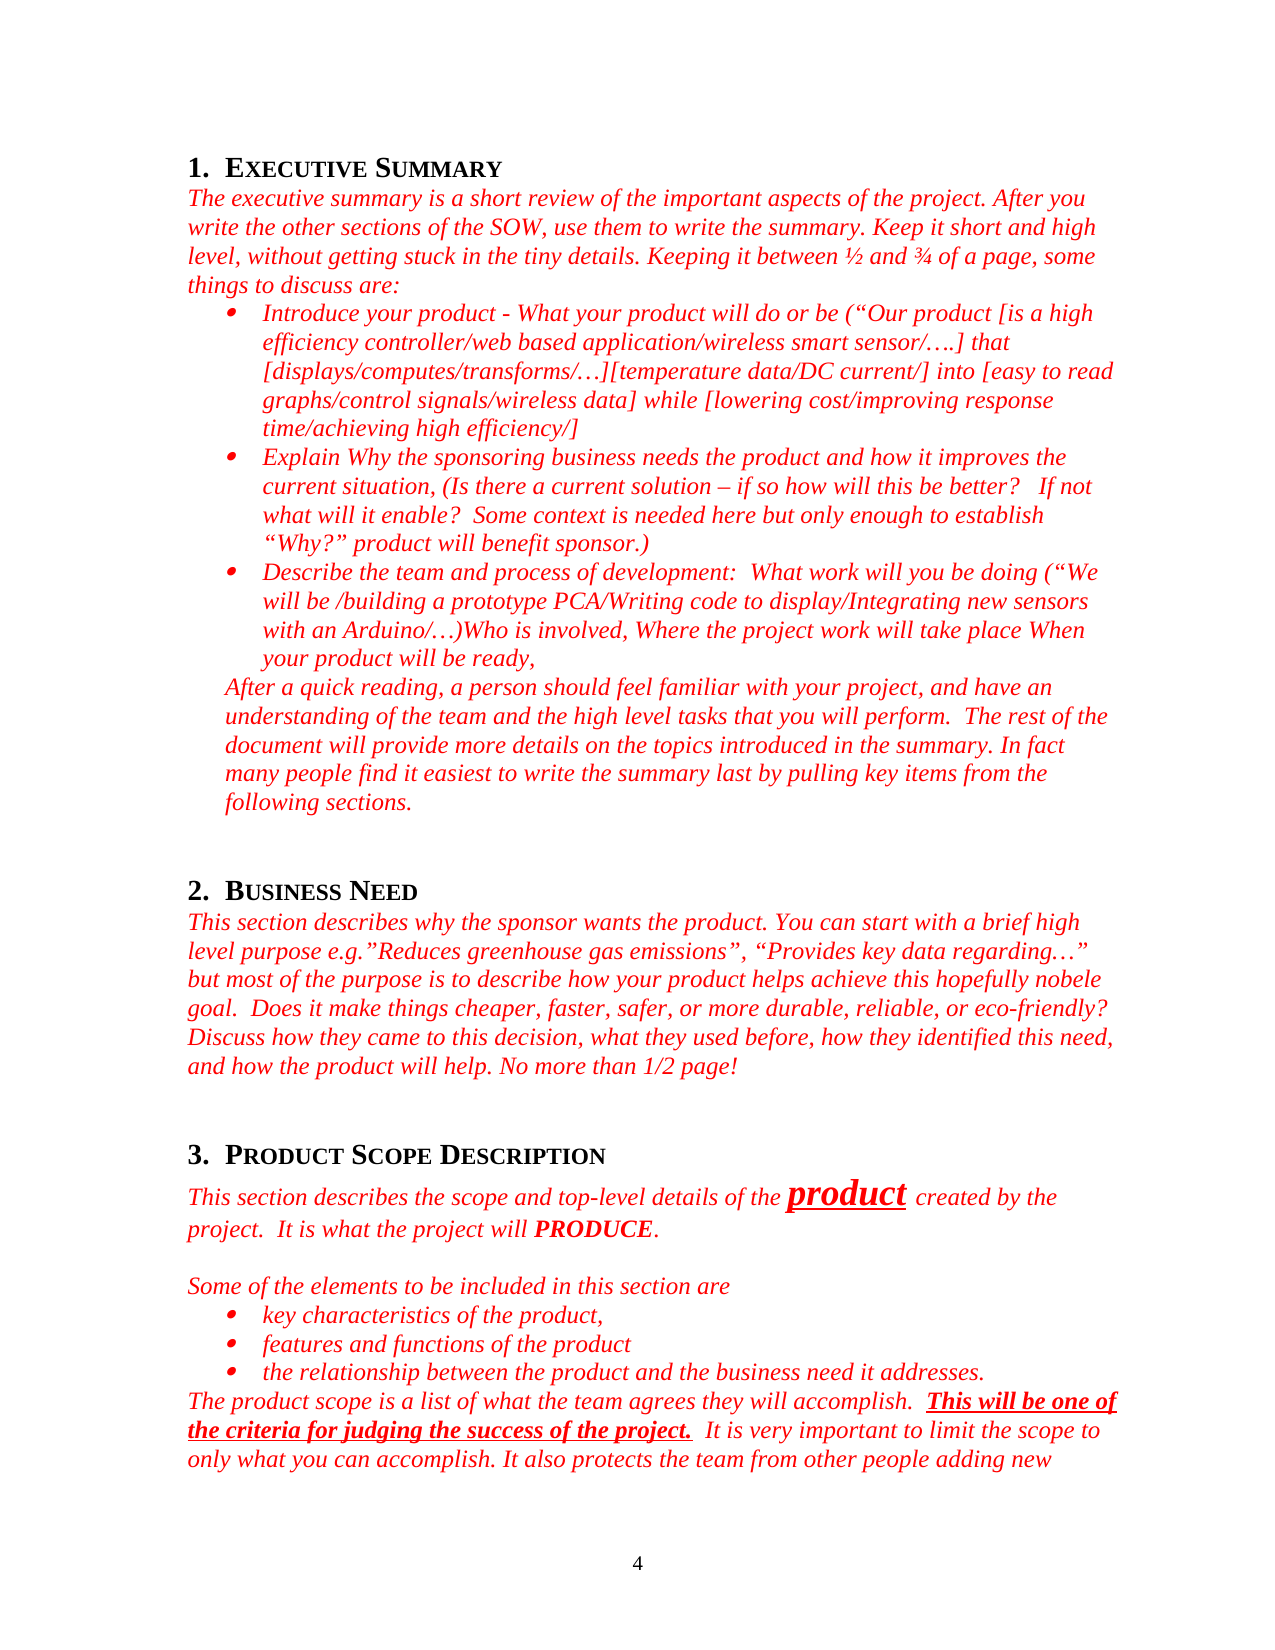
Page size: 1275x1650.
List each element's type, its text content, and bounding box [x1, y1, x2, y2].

subtitle Executive Summary [187, 150, 1125, 183]
list the relationship between the product and the business need it addresses. [225, 1357, 1125, 1386]
list After a quick reading, a person should feel familiar with your project, and have an understanding of the team and the high level tasks that you will perform. The rest of the document will provide more details on the topics introduced in the summary. In fact many people find it easiest to write the summary last by pulling key items from the following sections. [225, 672, 1125, 816]
subtitle Business Need [187, 873, 1125, 907]
list features and functions of the product [225, 1329, 1125, 1357]
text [187, 1386, 1125, 1472]
subtitle Product Scope Description [187, 1137, 1125, 1171]
list Describe the team and process of development: What work will you be doing (“We will be /building a prototype PCA/Writing code to display/Integrating new sensors with an Arduino/…)Who is involved, Where the project work will take place When your product will be ready, [225, 557, 1125, 672]
text This section describes why the sponsor wants the product. You can start with a brief high level purpose e.g.”Reduces greenhouse gas emissions”, “Provides key data regarding…” but most of the purpose is to describe how your product helps achieve this hopefully nobele goal. Does it make things cheaper, faster, safer, or more durable, reliable, or eco-friendly? Discuss how they came to this decision, what they used before, how they identified this need, and how the product will help. No more than 1/2 page! [187, 907, 1125, 1079]
text The executive summary is a short review of the important aspects of the project. After you write the other sections of the SOW, use them to write the summary. Keep it short and high level, without getting stuck in the tiny details. Keeping it between ½ and ¾ of a page, some things to discuss are: [187, 183, 1125, 298]
list Explain Why the sponsoring business needs the product and how it improves the current situation, (Is there a current solution – if so how will this be better? If not what will it enable? Some context is needed here but only enough to establish “Why?” product will benefit sponsor.) [225, 442, 1125, 557]
list Introduce your product - What your product will do or be (“Our product [is a high efficiency controller/web based application/wireless smart sensor/….] that [displays/computes/transforms/…][temperature data/DC current/] into [easy to read graphs/control signals/wireless data] while [lowering cost/improving response time/achieving high efficiency/] [225, 298, 1125, 442]
list key characteristics of the product, [225, 1300, 1125, 1329]
text This section describes the scope and top-level details of the product created by the project. It is what the project will PRODUCE. [187, 1171, 1125, 1242]
text Some of the elements to be included in this section are [187, 1271, 1125, 1300]
